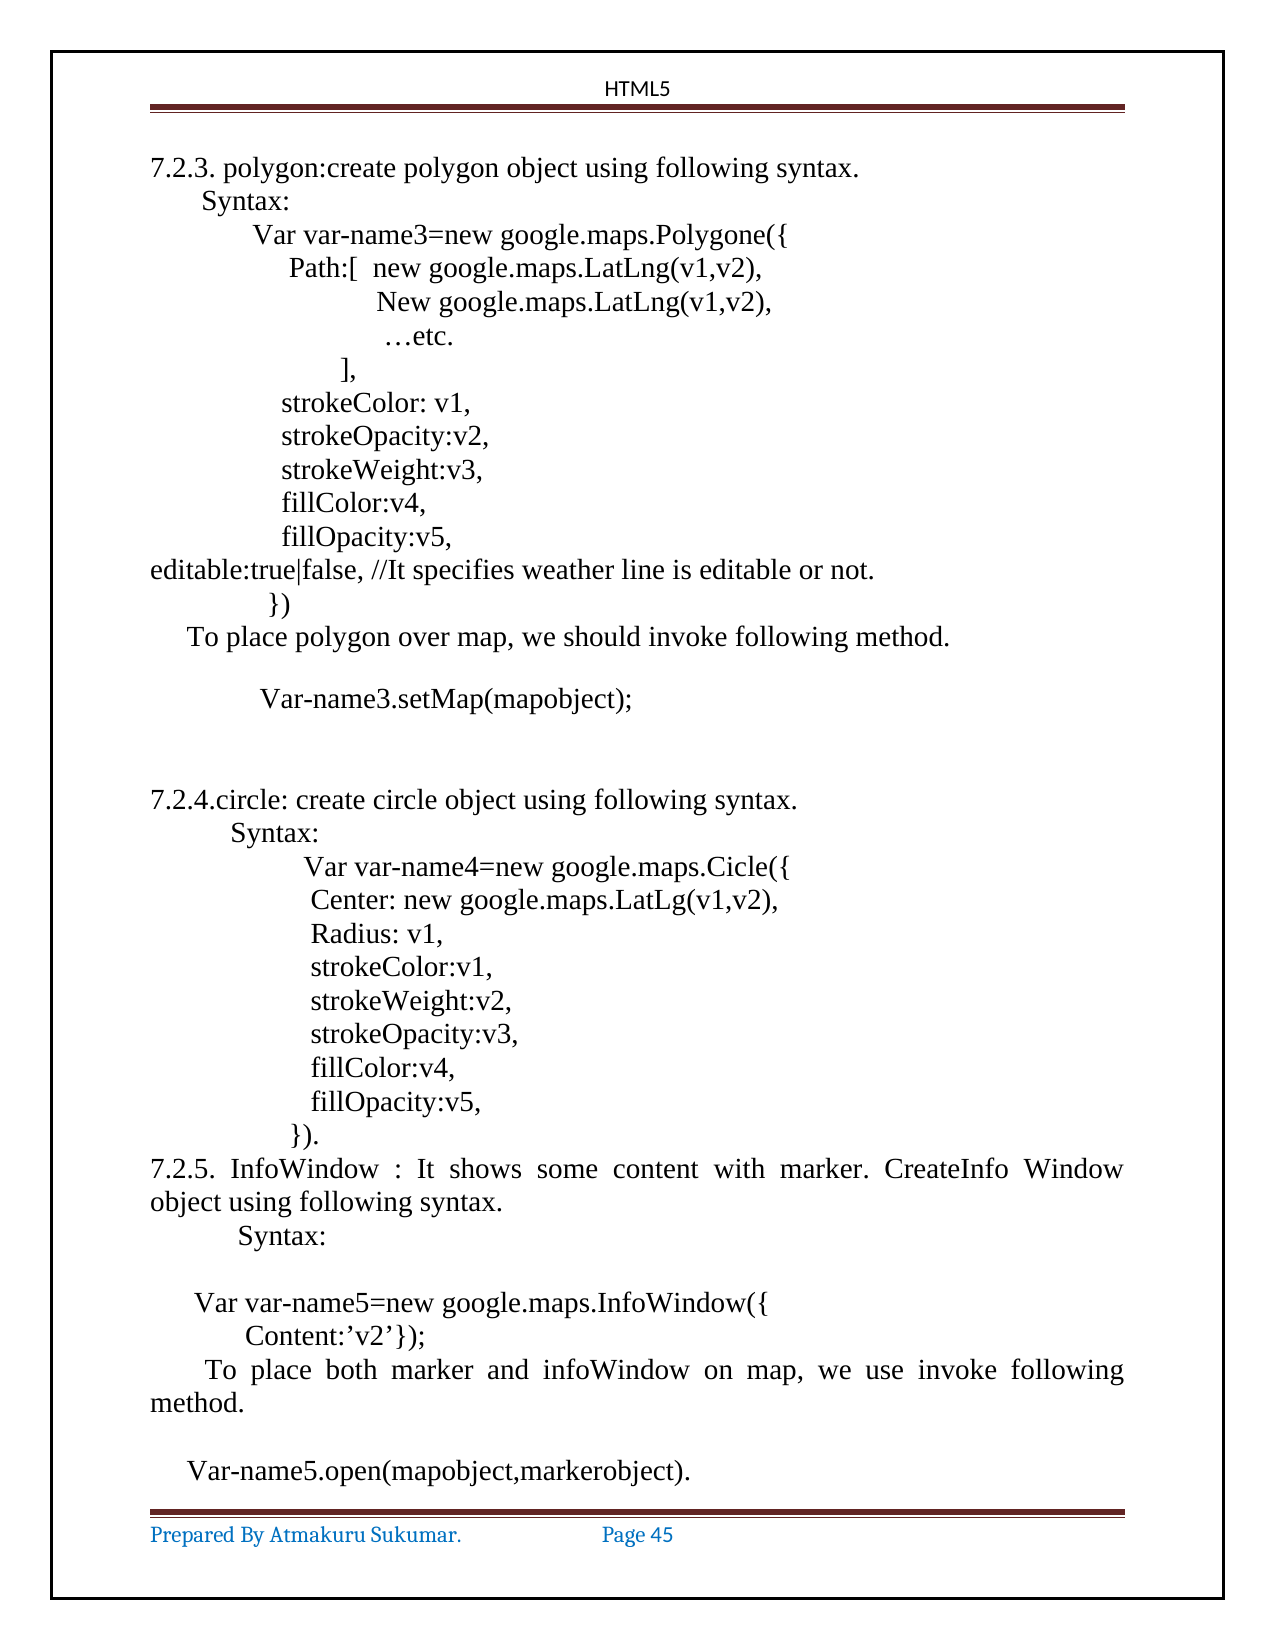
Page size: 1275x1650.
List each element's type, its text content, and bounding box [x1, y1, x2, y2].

text editable:true|false, //It specifies weather line is editable or not. [150, 552, 1125, 586]
text Syntax: [150, 815, 1125, 849]
text Var var-name5=new google.maps.InfoWindow({ [150, 1285, 1125, 1318]
text fillOpacity:v5, [150, 1084, 1125, 1117]
text strokeColor: v1, [150, 385, 1125, 418]
text 7.2.5. InfoWindow : It shows some content with marker. CreateInfo Window object using following syntax. [150, 1151, 1125, 1218]
text }). [150, 1117, 1125, 1151]
text fillColor:v4, [150, 485, 1125, 519]
text 7.2.3. polygon:create polygon object using following syntax. [150, 150, 1125, 183]
text Var-name5.open(mapobject,markerobject). [150, 1453, 1125, 1486]
text fillOpacity:v5, [150, 519, 1125, 552]
text ], [150, 351, 1125, 385]
text To place polygon over map, we should invoke following method. [150, 619, 1125, 653]
text strokeWeight:v3, [150, 452, 1125, 485]
text Var var-name4=new google.maps.Cicle({ [150, 849, 1125, 882]
text strokeColor:v1, [150, 949, 1125, 983]
text Content:’v2’}); [150, 1318, 1125, 1352]
text Path:[ new google.maps.LatLng(v1,v2), [150, 251, 1125, 284]
text strokeOpacity:v2, [150, 418, 1125, 452]
text 7.2.4.circle: create circle object using following syntax. [150, 782, 1125, 815]
text To place both marker and infoWindow on map, we use invoke following method. [150, 1352, 1125, 1419]
text fillColor:v4, [150, 1050, 1125, 1084]
text Syntax: [150, 183, 1125, 217]
text Var var-name3=new google.maps.Polygone({ [150, 217, 1125, 251]
text …etc. [150, 318, 1125, 351]
text Center: new google.maps.LatLg(v1,v2), [150, 882, 1125, 916]
text }) [150, 586, 1125, 619]
text Syntax: [150, 1218, 1125, 1251]
text New google.maps.LatLng(v1,v2), [150, 284, 1125, 318]
text strokeWeight:v2, [150, 983, 1125, 1017]
text Var-name3.setMap(mapobject); [150, 681, 1125, 715]
text strokeOpacity:v3, [150, 1017, 1125, 1050]
text Radius: v1, [150, 916, 1125, 949]
